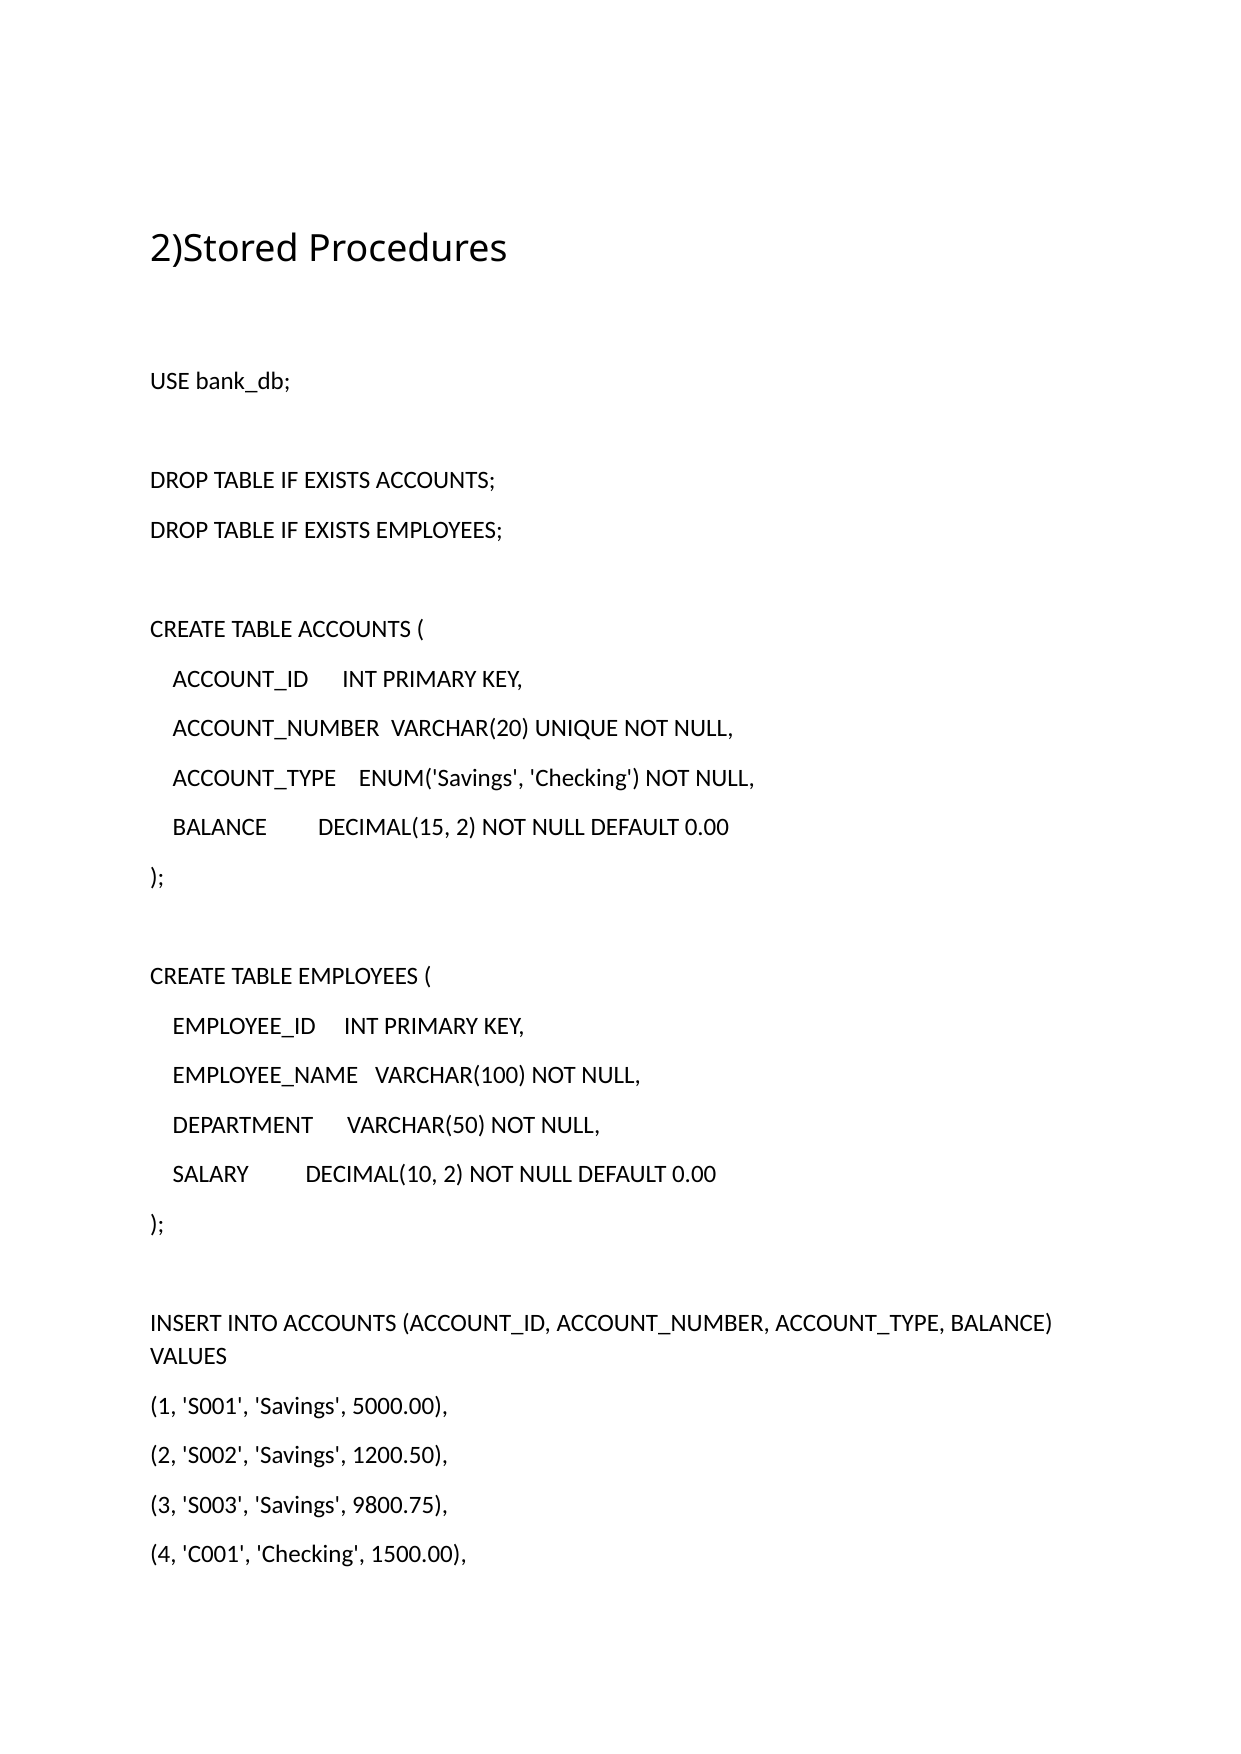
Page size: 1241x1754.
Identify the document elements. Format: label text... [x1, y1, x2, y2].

text DROP TABLE IF EXISTS ACCOUNTS; [150, 464, 1090, 495]
text CREATE TABLE EMPLOYEES ( [150, 960, 1090, 991]
text DROP TABLE IF EXISTS EMPLOYEES; [150, 514, 1090, 544]
text (1, 'S001', 'Savings', 5000.00), [150, 1390, 1090, 1420]
text CREATE TABLE ACCOUNTS ( [150, 613, 1090, 644]
text ACCOUNT_NUMBER VARCHAR(20) UNIQUE NOT NULL, [150, 712, 1090, 743]
text ACCOUNT_TYPE ENUM('Savings', 'Checking') NOT NULL, [150, 762, 1090, 792]
text (2, 'S002', 'Savings', 1200.50), [150, 1439, 1090, 1470]
text USE bank_db; [150, 365, 1090, 396]
text EMPLOYEE_ID INT PRIMARY KEY, [150, 1010, 1090, 1040]
text (4, 'C001', 'Checking', 1500.00), [150, 1539, 1090, 1569]
text EMPLOYEE_NAME VARCHAR(100) NOT NULL, [150, 1059, 1090, 1090]
text INSERT INTO ACCOUNTS (ACCOUNT_ID, ACCOUNT_NUMBER, ACCOUNT_TYPE, BALANCE) VALUES [150, 1307, 1090, 1371]
text (3, 'S003', 'Savings', 9800.75), [150, 1489, 1090, 1519]
text 2)Stored Procedures [150, 222, 1090, 273]
text DEPARTMENT VARCHAR(50) NOT NULL, [150, 1109, 1090, 1139]
text ); [150, 861, 1090, 892]
text ACCOUNT_ID INT PRIMARY KEY, [150, 663, 1090, 693]
text BALANCE DECIMAL(15, 2) NOT NULL DEFAULT 0.00 [150, 812, 1090, 842]
text ); [150, 1208, 1090, 1239]
text SALARY DECIMAL(10, 2) NOT NULL DEFAULT 0.00 [150, 1159, 1090, 1189]
